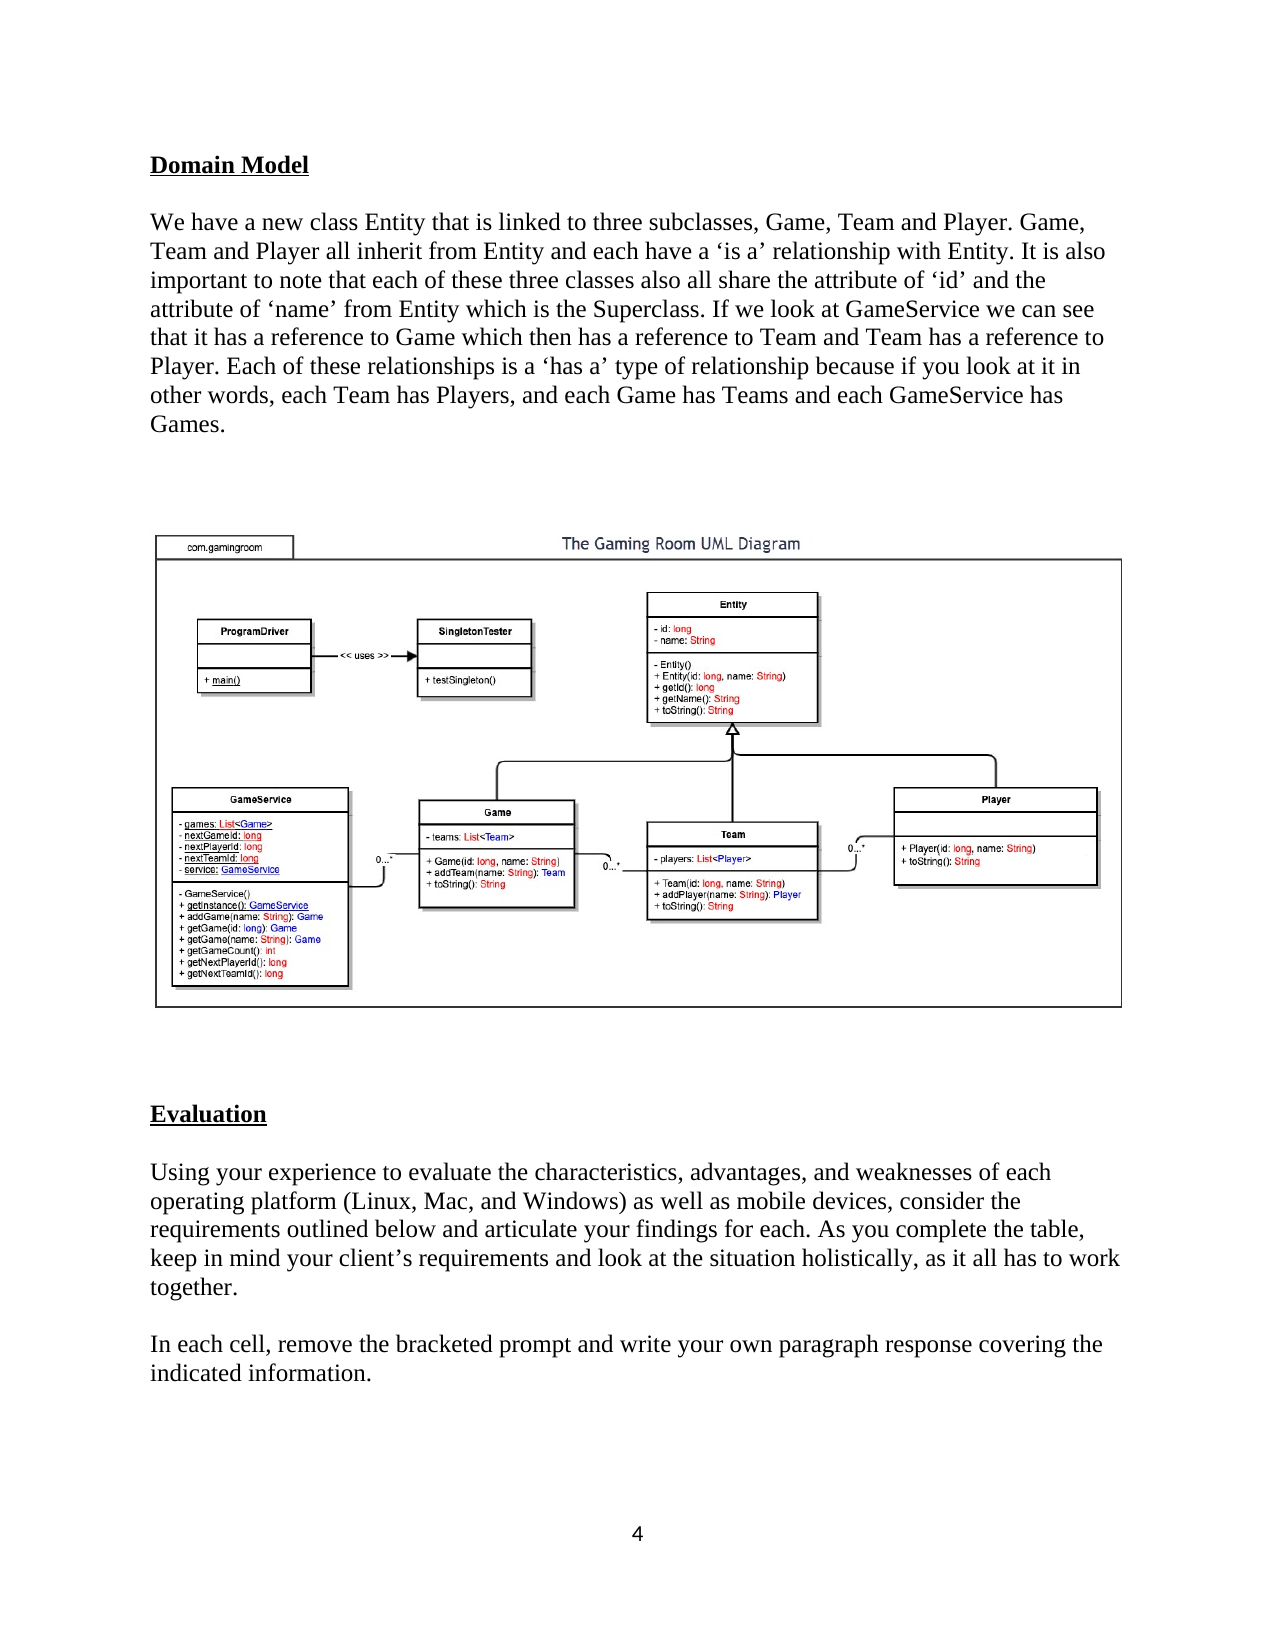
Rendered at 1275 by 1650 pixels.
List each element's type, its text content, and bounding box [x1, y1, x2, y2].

text We have a new class Entity that is linked to three subclasses, Game, Team and Player. Game, Team and Player all inherit from Entity and each have a ‘is a’ relationship with Entity. It is also important to note that each of these three classes also all share the attribute of ‘id’ and the attribute of ‘name’ from Entity which is the Superclass. If we look at GameService we can see that it has a reference to Game which then has a reference to Team and Team has a reference to Player. Each of these relationships is a ‘has a’ type of relationship because if you look at it in other words, each Team has Players, and each Game has Teams and each GameService has Games. [150, 207, 1125, 437]
subtitle Domain Model [150, 150, 1125, 179]
subtitle Evaluation [150, 1099, 1125, 1128]
text In each cell, remove the bracketed prompt and write your own paragraph response covering the indicated information. [150, 1329, 1125, 1387]
text Using your experience to evaluate the characteristics, advantages, and weaknesses of each operating platform (Linux, Mac, and Windows) as well as mobile devices, consider the requirements outlined below and articulate your findings for each. As you complete the table, keep in mind your client’s requirements and look at the situation holistically, as it all has to work together. [150, 1157, 1125, 1301]
picture [150, 523, 1125, 1014]
